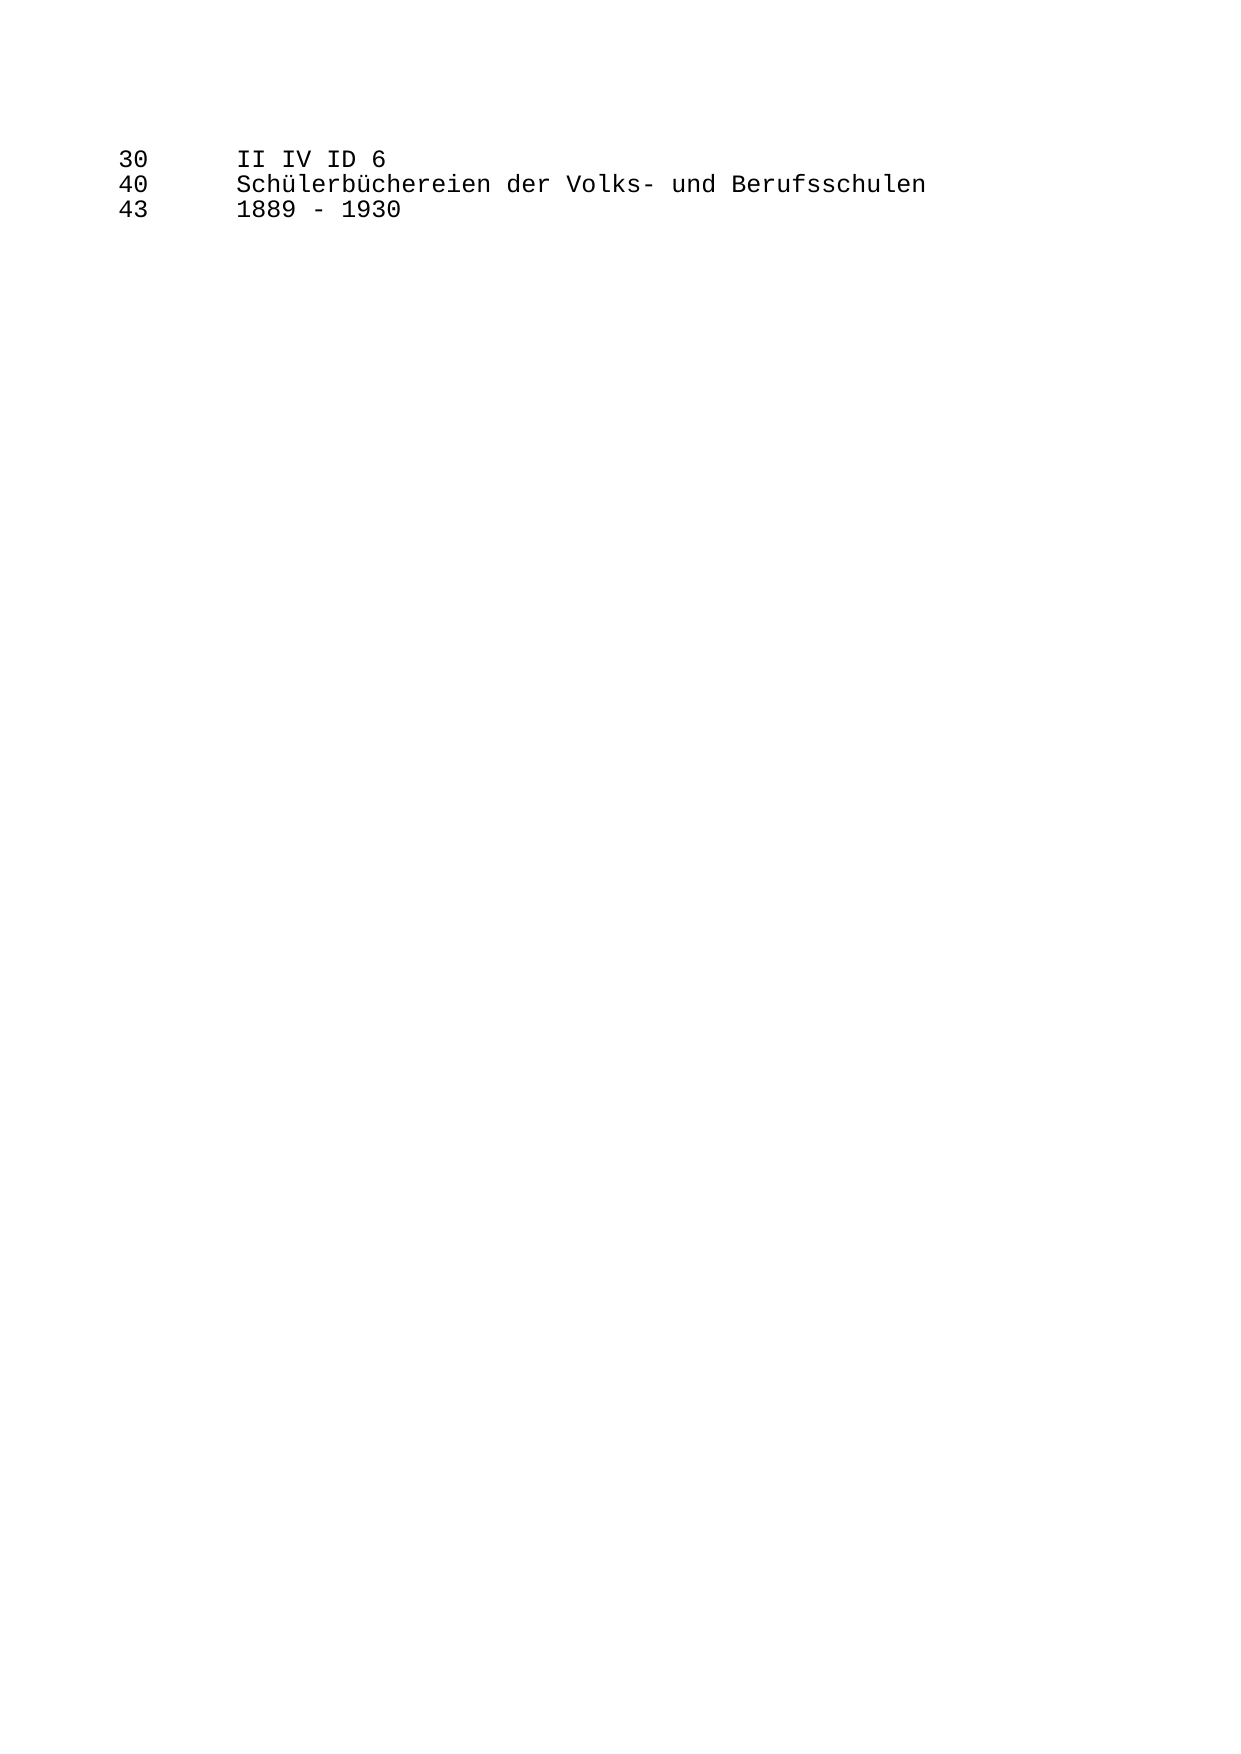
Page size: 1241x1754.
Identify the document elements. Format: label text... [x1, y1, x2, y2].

text 30 II IV ID 6 [118, 148, 1122, 173]
text 40 s[Schülerbücherei]sen der Volks- und Berufsschulen [118, 173, 1122, 198]
text 43 1889 - 1930 [118, 198, 1122, 223]
